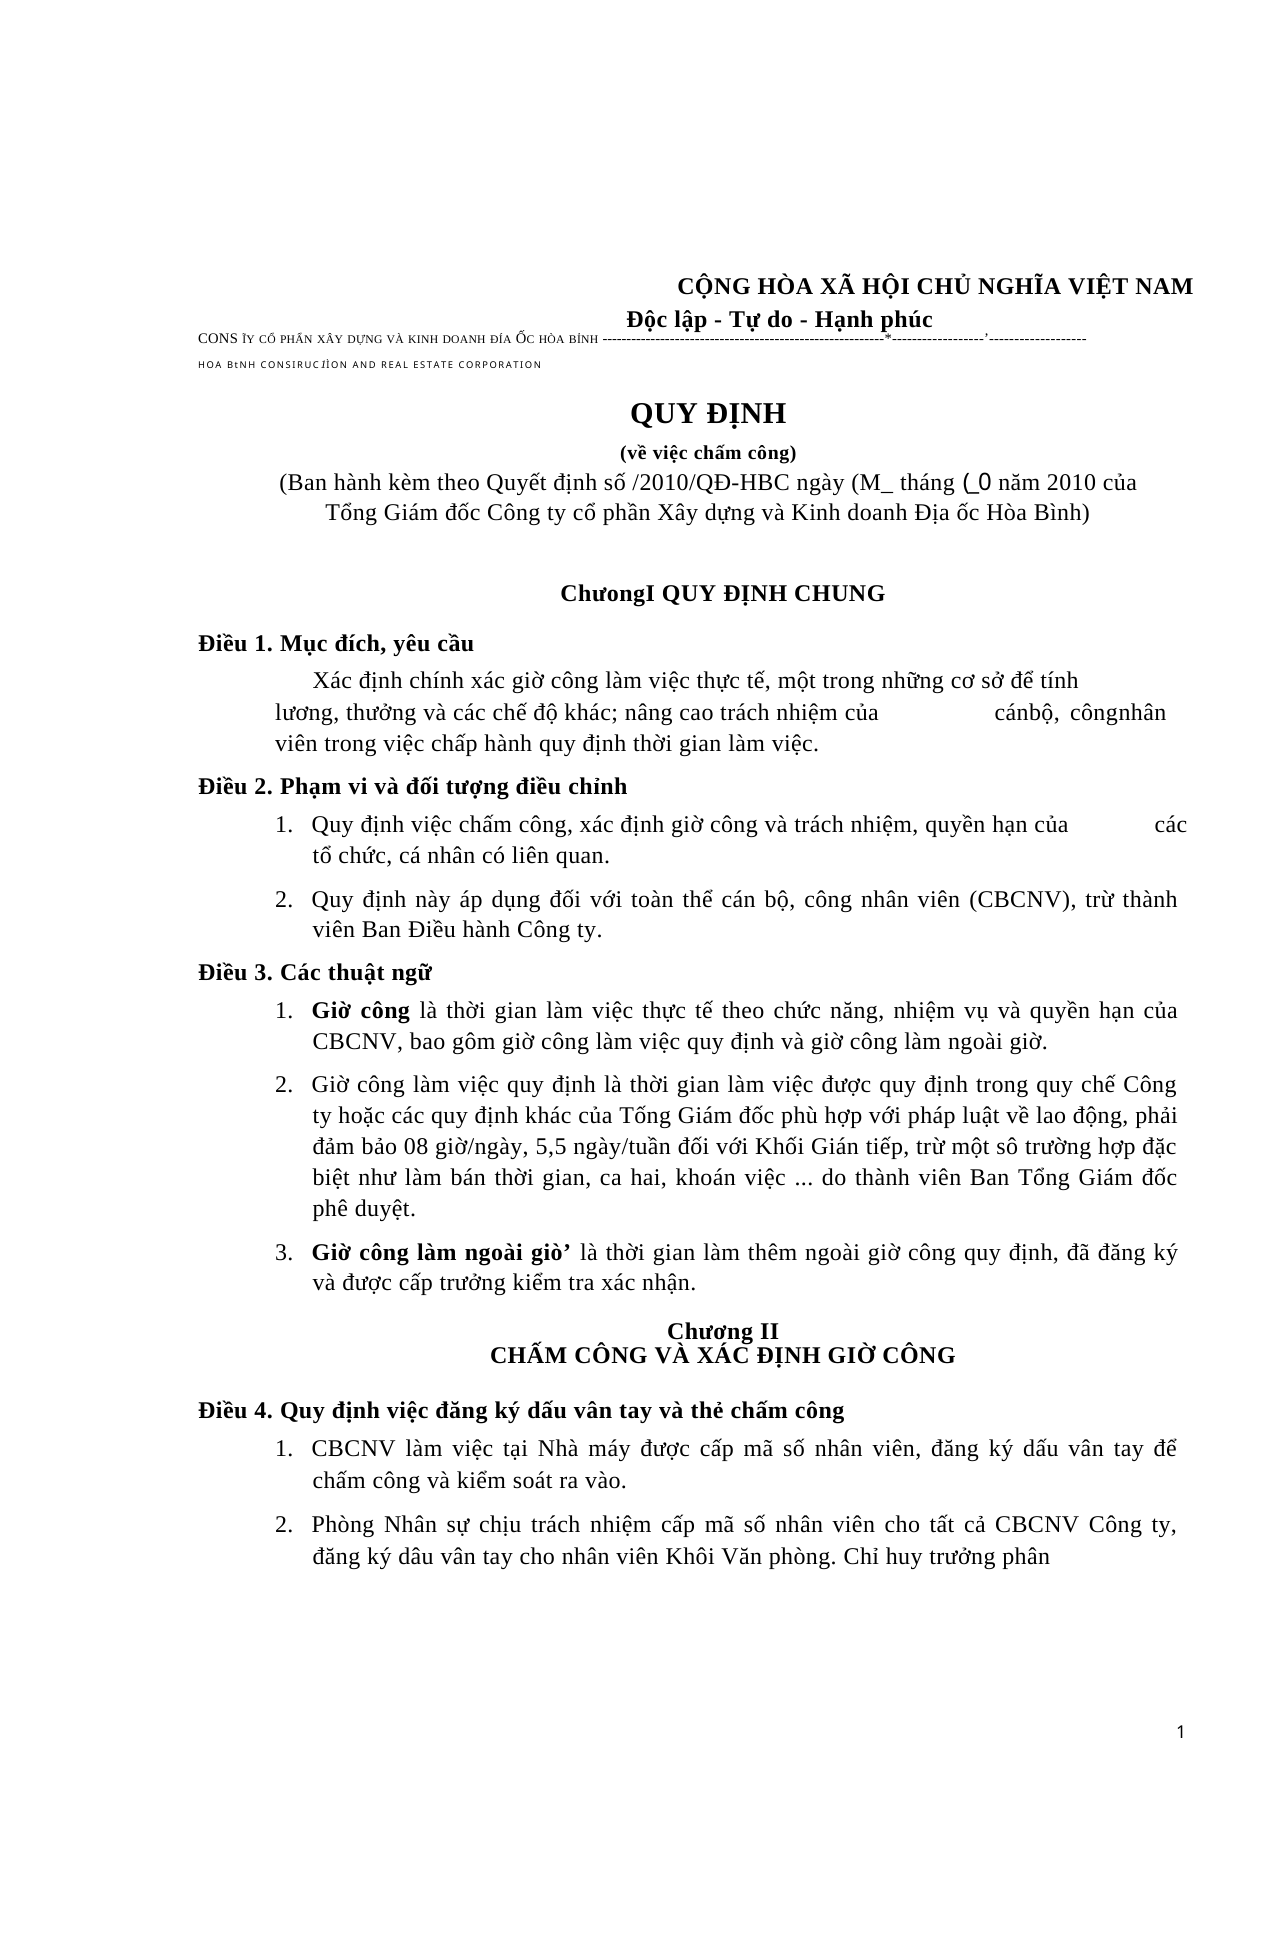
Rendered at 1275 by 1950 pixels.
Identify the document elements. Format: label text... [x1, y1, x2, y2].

list Giờ công là thời gian làm việc thực tế theo chức năng, nhiệm vụ và quyền hạn của CBCNV, bao gôm giờ công làm việc quy định và giờ công làm ngoài giờ. [275, 993, 1179, 1055]
list Quy định này áp dụng đối với toàn thể cán bộ, công nhân viên (CBCNV), trừ thành viên Ban Điều hành Công ty. [275, 883, 1179, 944]
text ChưongI QUY ĐỊNH CHUNG [219, 576, 1227, 607]
text CHẤM CÔNG VÀ XÁC ĐỊNH GIỜ CÔNG [219, 1344, 1227, 1368]
list Quy định việc chấm công, xác định giờ công và trách nhiệm, quyền hạn của các [275, 808, 1227, 839]
text (Ban hành kèm theo Quyết định số /2010/QĐ-HBC ngày (M_ tháng (_0 năm 2010 của Tổng Giám đốc Công ty cổ phần Xây dựng và Kinh doanh Địa ốc Hòa Bình) [219, 466, 1198, 527]
text Độc lập - Tự do - Hạnh phúc [626, 308, 1227, 332]
text CONS ĩy cổ phẩn xây dựng và kinh doanh đía Ốc hòa bỉnh * ’ [198, 332, 1198, 347]
subtitle QUY ĐỊNH [219, 399, 1198, 429]
text Điều 3. Các thuật ngữ [198, 961, 1227, 985]
text Điều 4. Quy định việc đăng ký dấu vân tay và thẻ chấm công [198, 1400, 1227, 1424]
list Giờ công làm việc quy định là thời gian làm việc được quy định trong quy chế Công ty hoặc các quy định khác của Tống Giám đốc phù hợp với pháp luật về lao động, phải đảm bảo 08 giờ/ngày, 5,5 ngày/tuần đối với Khối Gián tiếp, trừ một sô trường hợp đặc biệt như làm bán thời gian, ca hai, khoán việc ... do thành viên Ban Tổng Giám đốc phê duyệt. [275, 1068, 1179, 1223]
list Giờ công làm ngoài giò’ là thời gian làm thêm ngoài giờ công quy định, đã đăng ký và được cấp trưởng kiểm tra xác nhận. [275, 1236, 1179, 1296]
text Điều 1. Mục đích, yêu cầu [198, 633, 1227, 657]
text lương, thưởng và các chế độ khác; nâng cao trách nhiệm của cán bộ, công nhân [275, 695, 1227, 726]
text Chương II [219, 1320, 1227, 1344]
text tổ chức, cá nhân có liên quan. [312, 839, 1227, 870]
list Phòng Nhân sự chịu trách nhiệm cấp mã số nhân viên cho tất cả CBCNV Công ty, đăng ký dâu vân tay cho nhân viên Khôi Văn phòng. Chỉ huy trưởng phân [275, 1508, 1179, 1571]
text Xác định chính xác giờ công làm việc thực tế, một trong những cơ sở để tính [312, 664, 1227, 695]
text viên trong việc chấp hành quy định thời gian làm việc. [275, 726, 1227, 757]
list CBCNV làm việc tại Nhà máy được cấp mã số nhân viên, đăng ký dấu vân tay để chấm công và kiểm soát ra vào. [275, 1431, 1179, 1495]
text Điều 2. Phạm vi và đối tượng điều chỉnh [198, 775, 1227, 799]
text CỘNG HÒA XÃ HỘI CHỦ NGHĨA VIỆT NAM [192, 276, 1194, 299]
text (về việc chấm công) [219, 435, 1198, 466]
